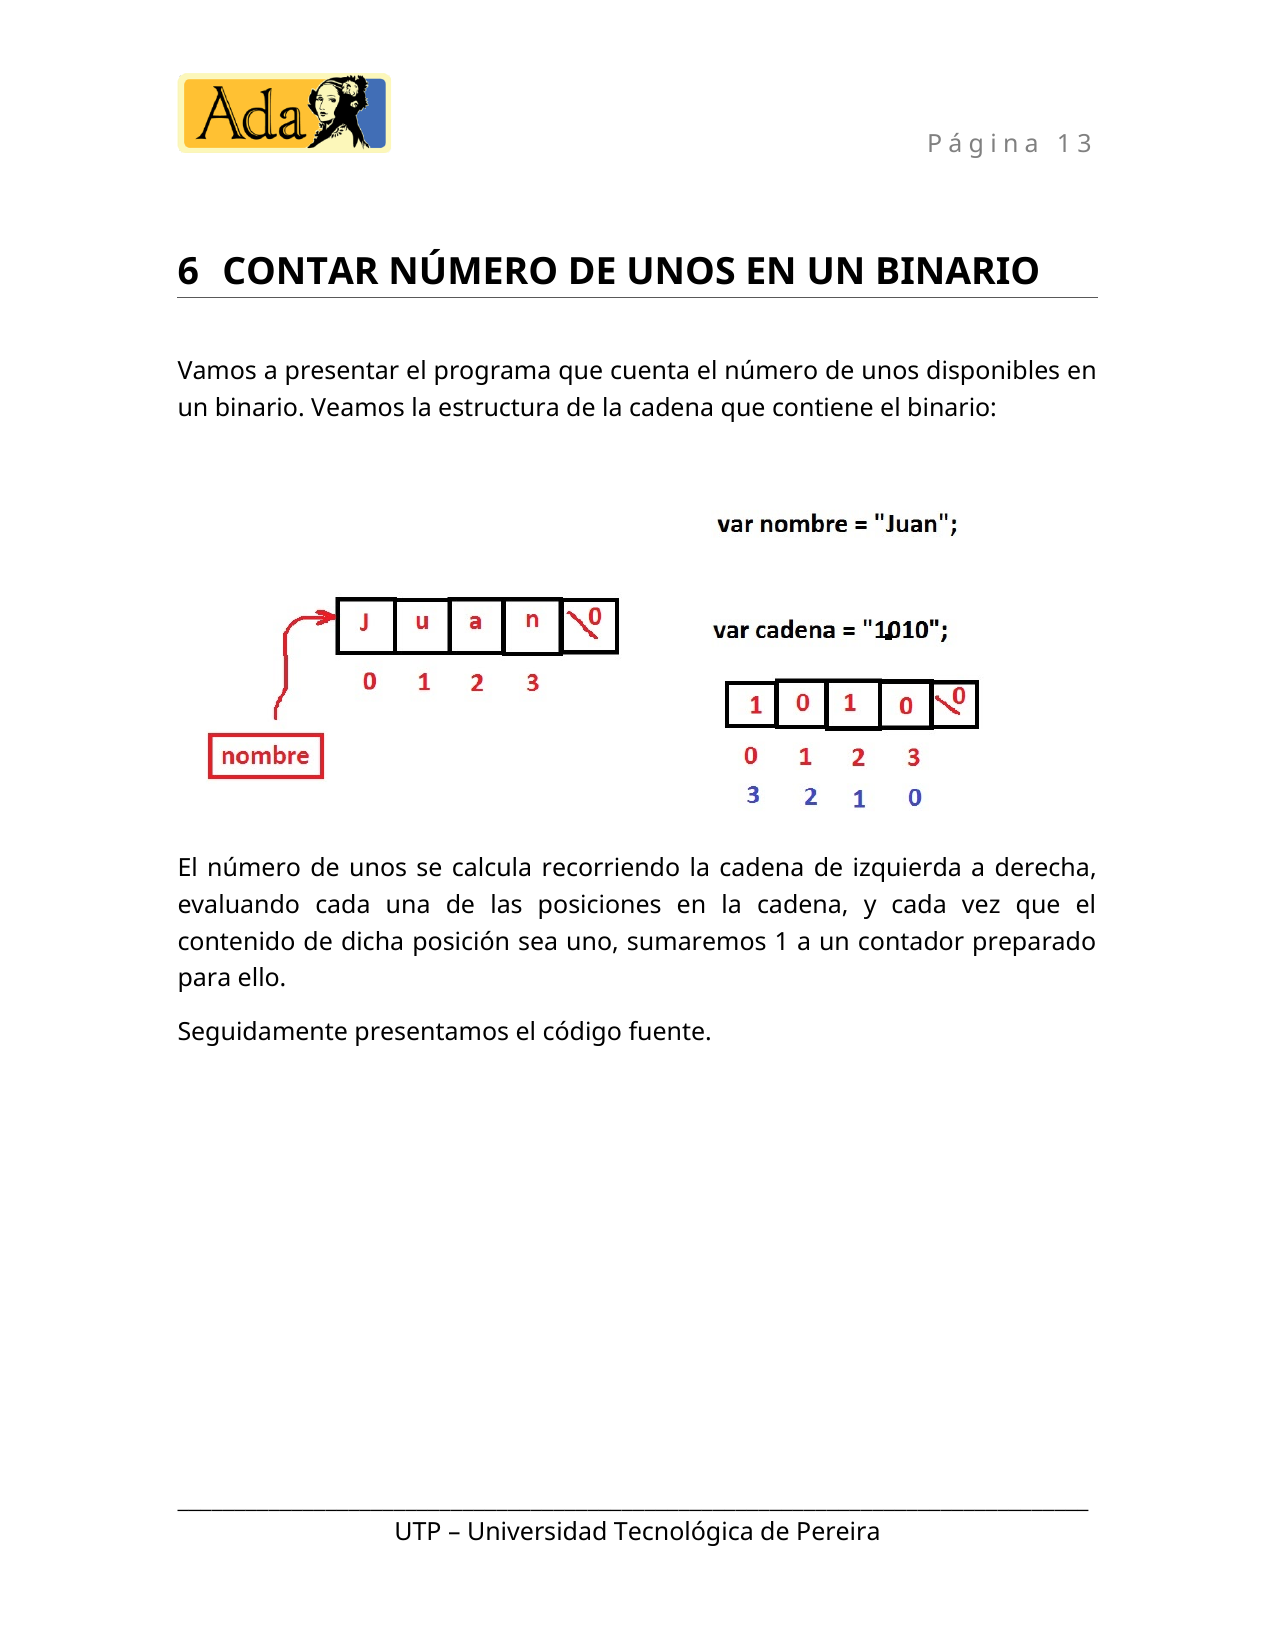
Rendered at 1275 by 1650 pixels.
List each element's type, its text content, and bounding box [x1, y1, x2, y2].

text El número de unos se calcula recorriendo la cadena de izquierda a derecha, evaluando cada una de las posiciones en la cadena, y cada vez que el contenido de dicha posición sea uno, sumaremos 1 a un contador preparado para ello. [177, 849, 1098, 994]
picture [177, 73, 392, 153]
subtitle CONTAR NÚMERO DE UNOS EN UN BINARIO [177, 244, 1098, 297]
text Seguidamente presentamos el código fuente. [177, 1013, 1098, 1047]
text Vamos a presentar el programa que cuenta el número de unos disponibles en un binario. Veamos la estructura de la cadena que contiene el binario: [177, 352, 1098, 423]
picture [177, 496, 1005, 831]
